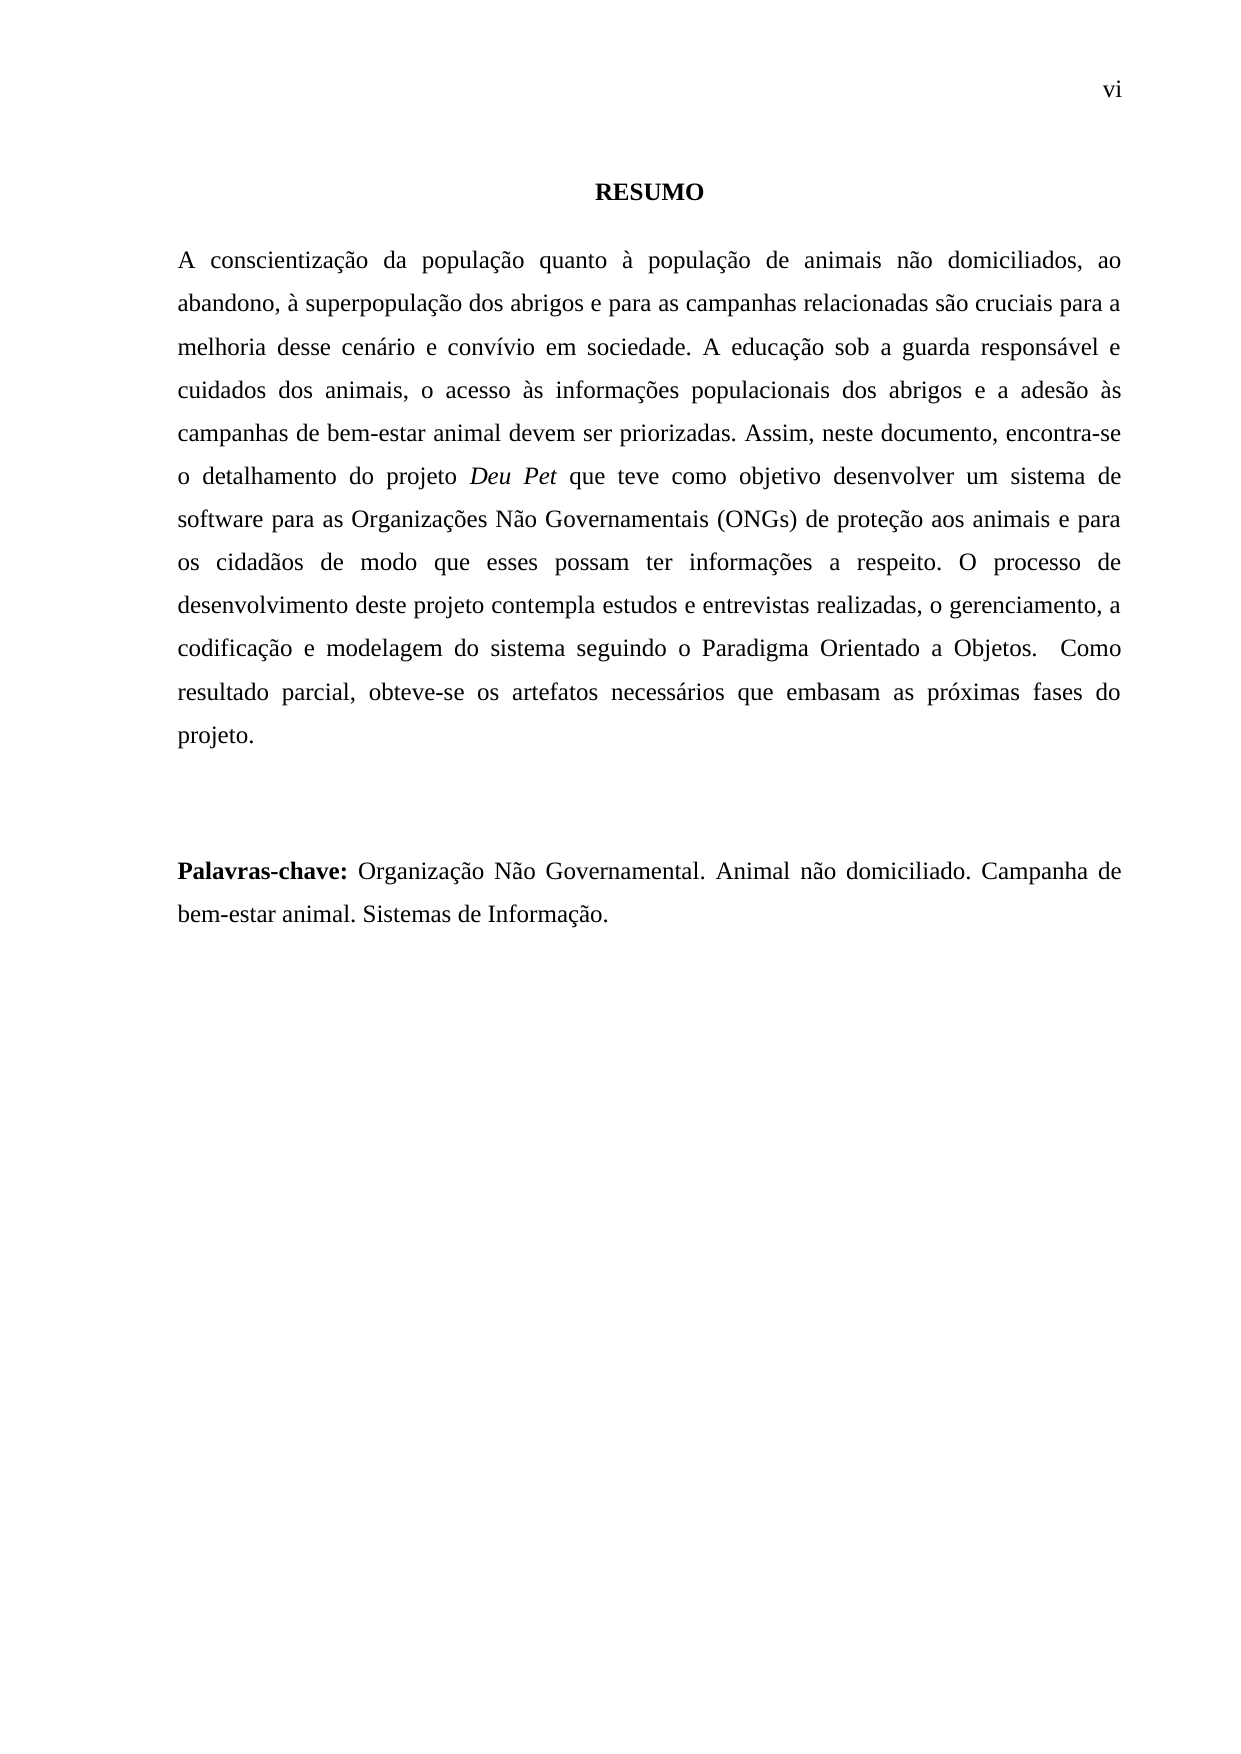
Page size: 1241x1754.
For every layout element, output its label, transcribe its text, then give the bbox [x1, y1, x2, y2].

text A conscientização da população quanto à população de animais não domiciliados, ao abandono, à superpopulação dos abrigos e para as campanhas relacionadas são cruciais para a melhoria desse cenário e convívio em sociedade. A educação sob a guarda responsável e cuidados dos animais, o acesso às informações populacionais dos abrigos e a adesão às campanhas de bem-estar animal devem ser priorizadas. Assim, neste documento, encontra-se o detalhamento do projeto Deu Pet que teve como objetivo desenvolver um sistema de software para as Organizações Não Governamentais (ONGs) de proteção aos animais e para os cidadãos de modo que esses possam ter informações a respeito. O processo de desenvolvimento deste projeto contempla estudos e entrevistas realizadas, o gerenciamento, a codificação e modelagem do sistema seguindo o Paradigma Orientado a Objetos. Como resultado parcial, obteve-se os artefatos necessários que embasam as próximas fases do projeto. [177, 245, 1122, 748]
text Palavras-chave: Organização Não Governamental. Animal não domiciliado. Campanha de bem-estar animal. Sistemas de Informação. [177, 856, 1122, 928]
text RESUMO [177, 177, 1122, 206]
